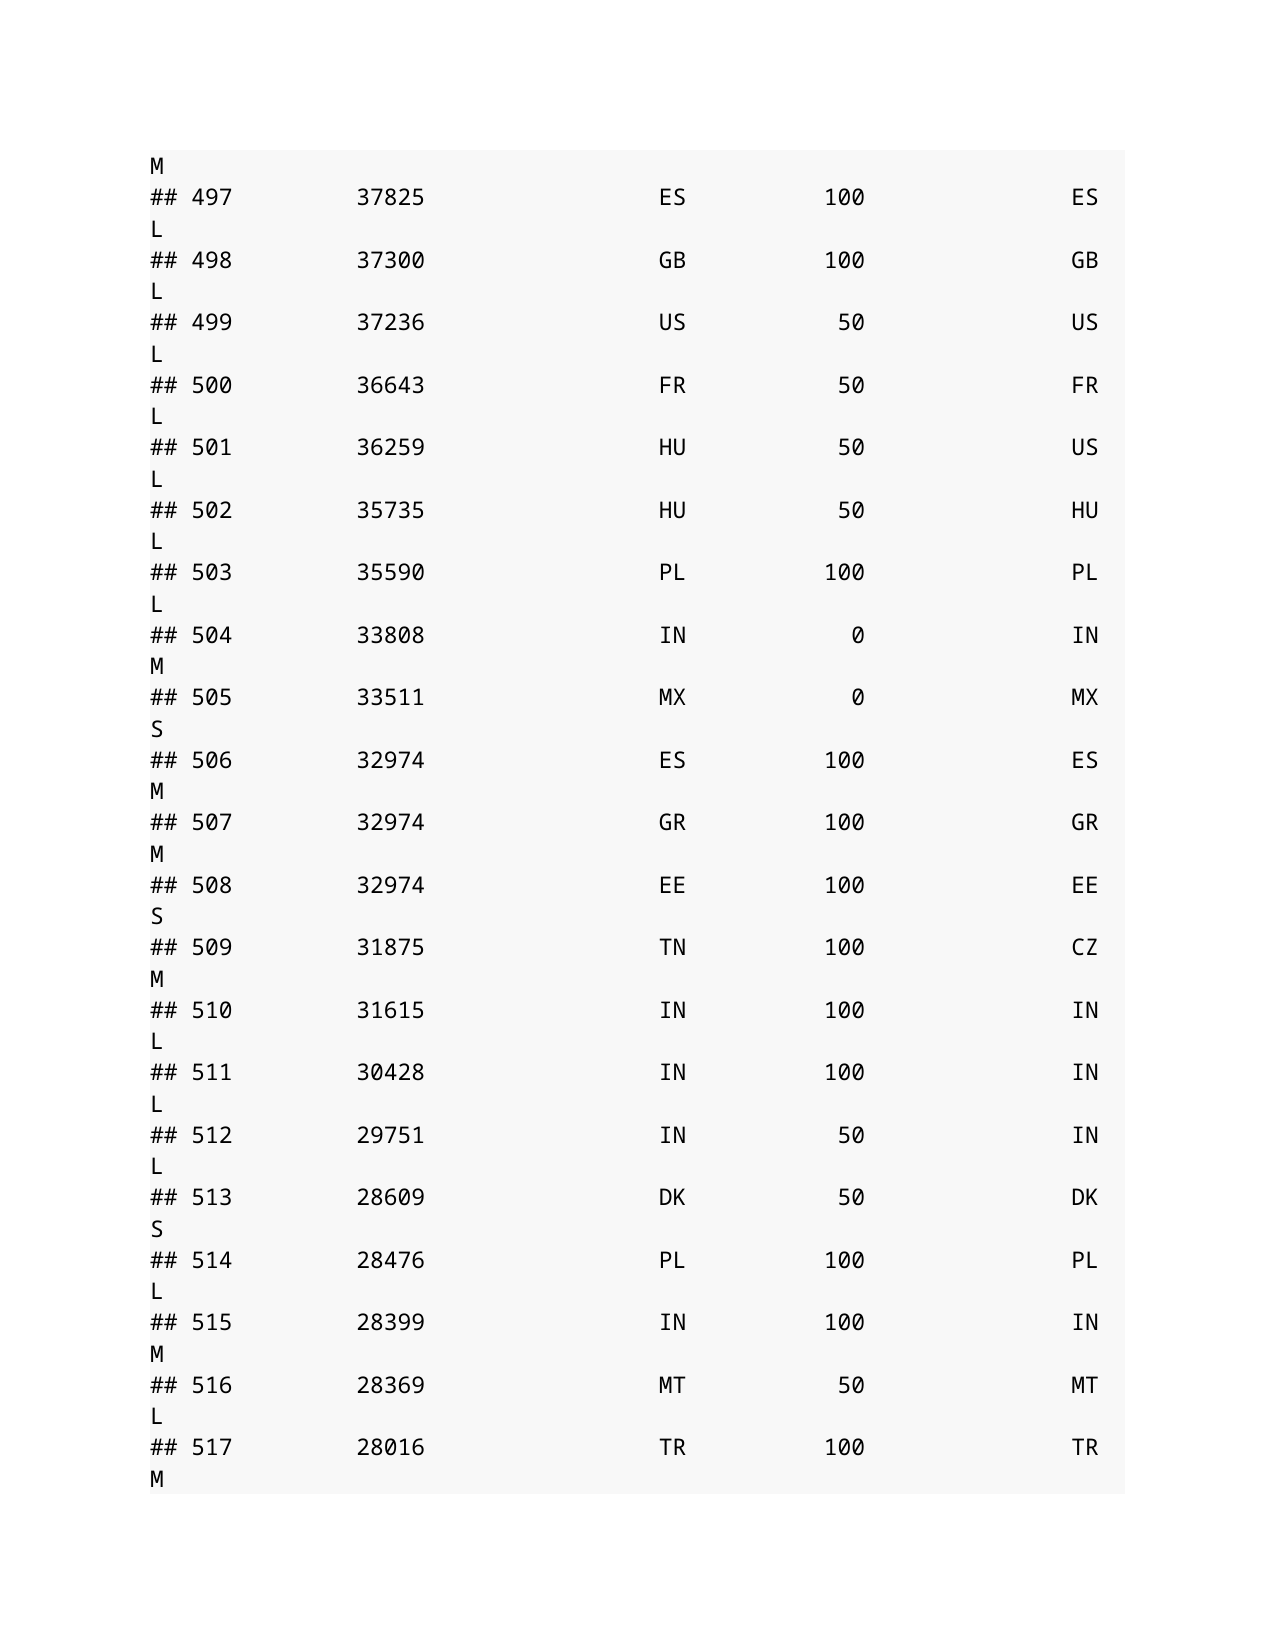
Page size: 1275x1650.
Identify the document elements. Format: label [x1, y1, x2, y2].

text [150, 150, 1125, 1494]
